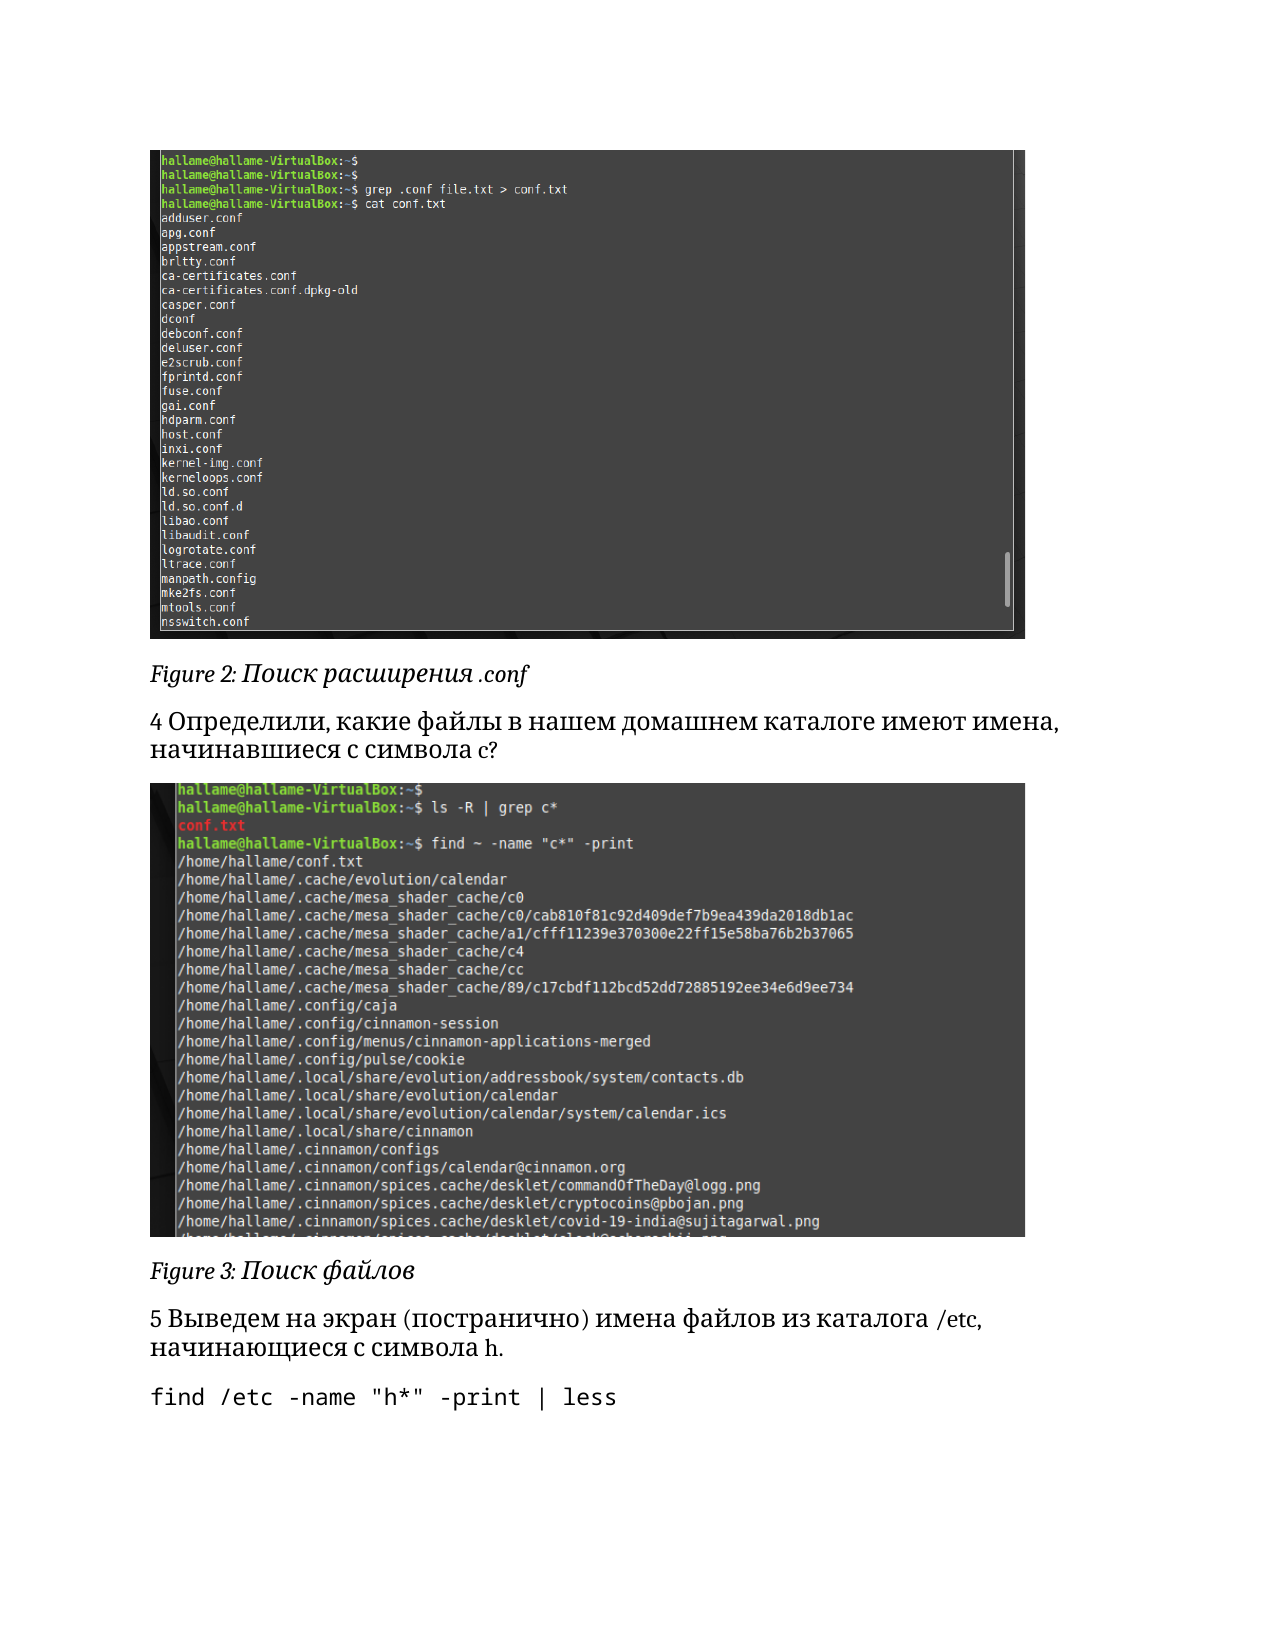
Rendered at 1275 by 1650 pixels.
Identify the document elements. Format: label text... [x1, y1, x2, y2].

text 5 Выведем на экран (постранично) имена файлов из каталога /etc, начинающиеся с символа h. [150, 1305, 1125, 1362]
picture [150, 150, 1025, 639]
text find /etc -name "h*" -print | less [150, 1381, 1125, 1412]
text 4 Определили, какие файлы в нашем домашнем каталоге имеют имена, начинавшиеся с символа c? [150, 707, 1125, 765]
picture [150, 783, 1025, 1237]
text Figure 3: Поиск файлов [150, 1257, 1125, 1286]
text Figure 2: Поиск расширения .conf [150, 660, 1125, 689]
